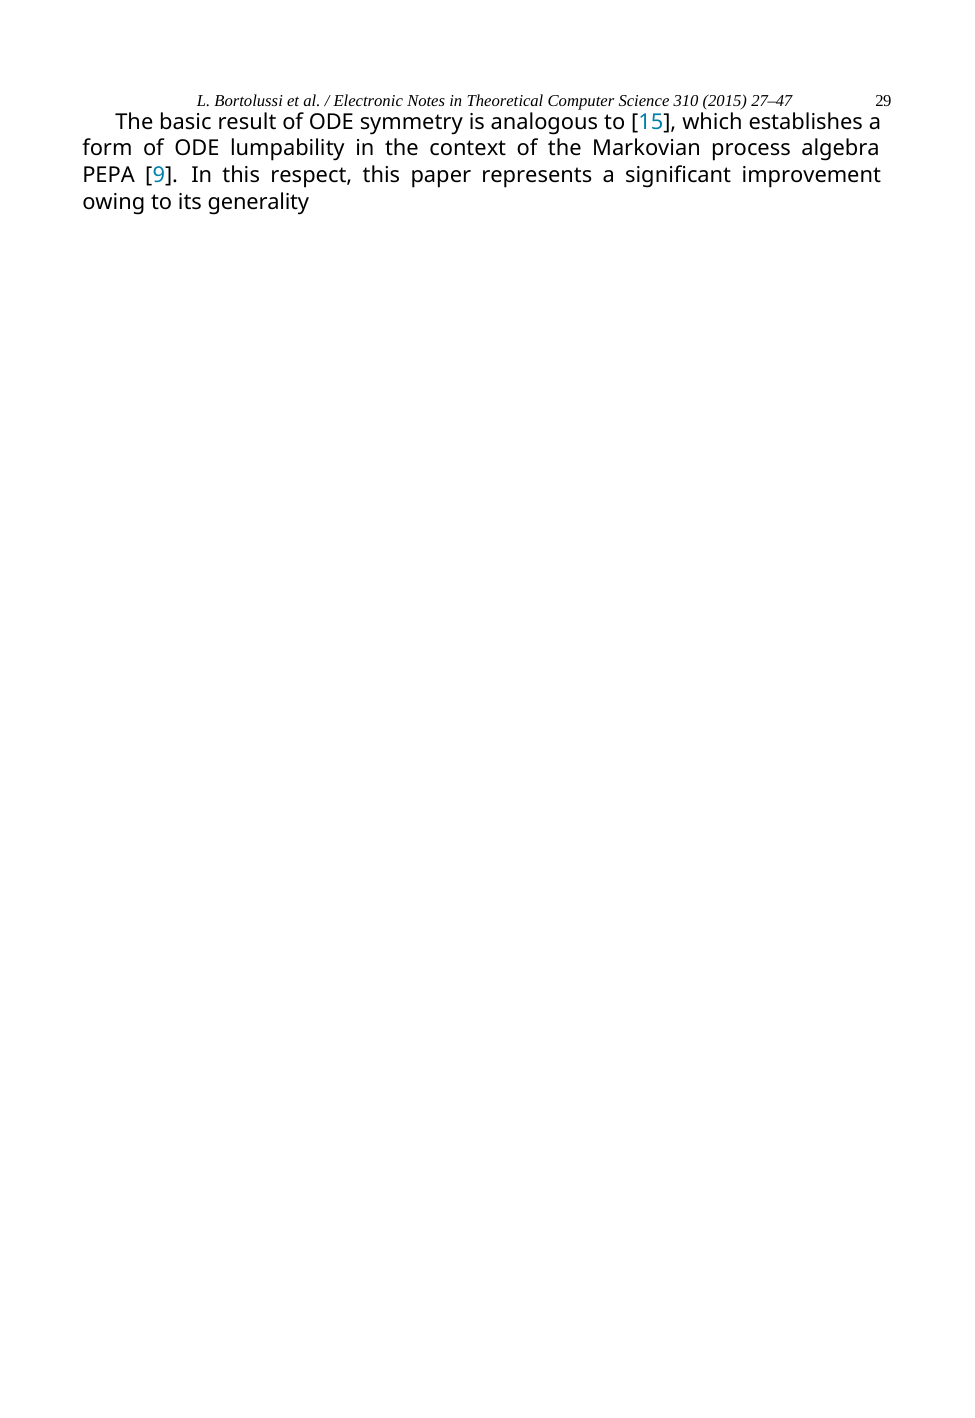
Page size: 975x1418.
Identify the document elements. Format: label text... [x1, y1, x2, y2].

text The basic result of ODE symmetry is analogous to [15], which establishes a form of ODE lumpability in the context of the Markovian process algebra PEPA [9]. In this respect, this paper represents a significant improvement owing to its generality [82, 108, 881, 216]
